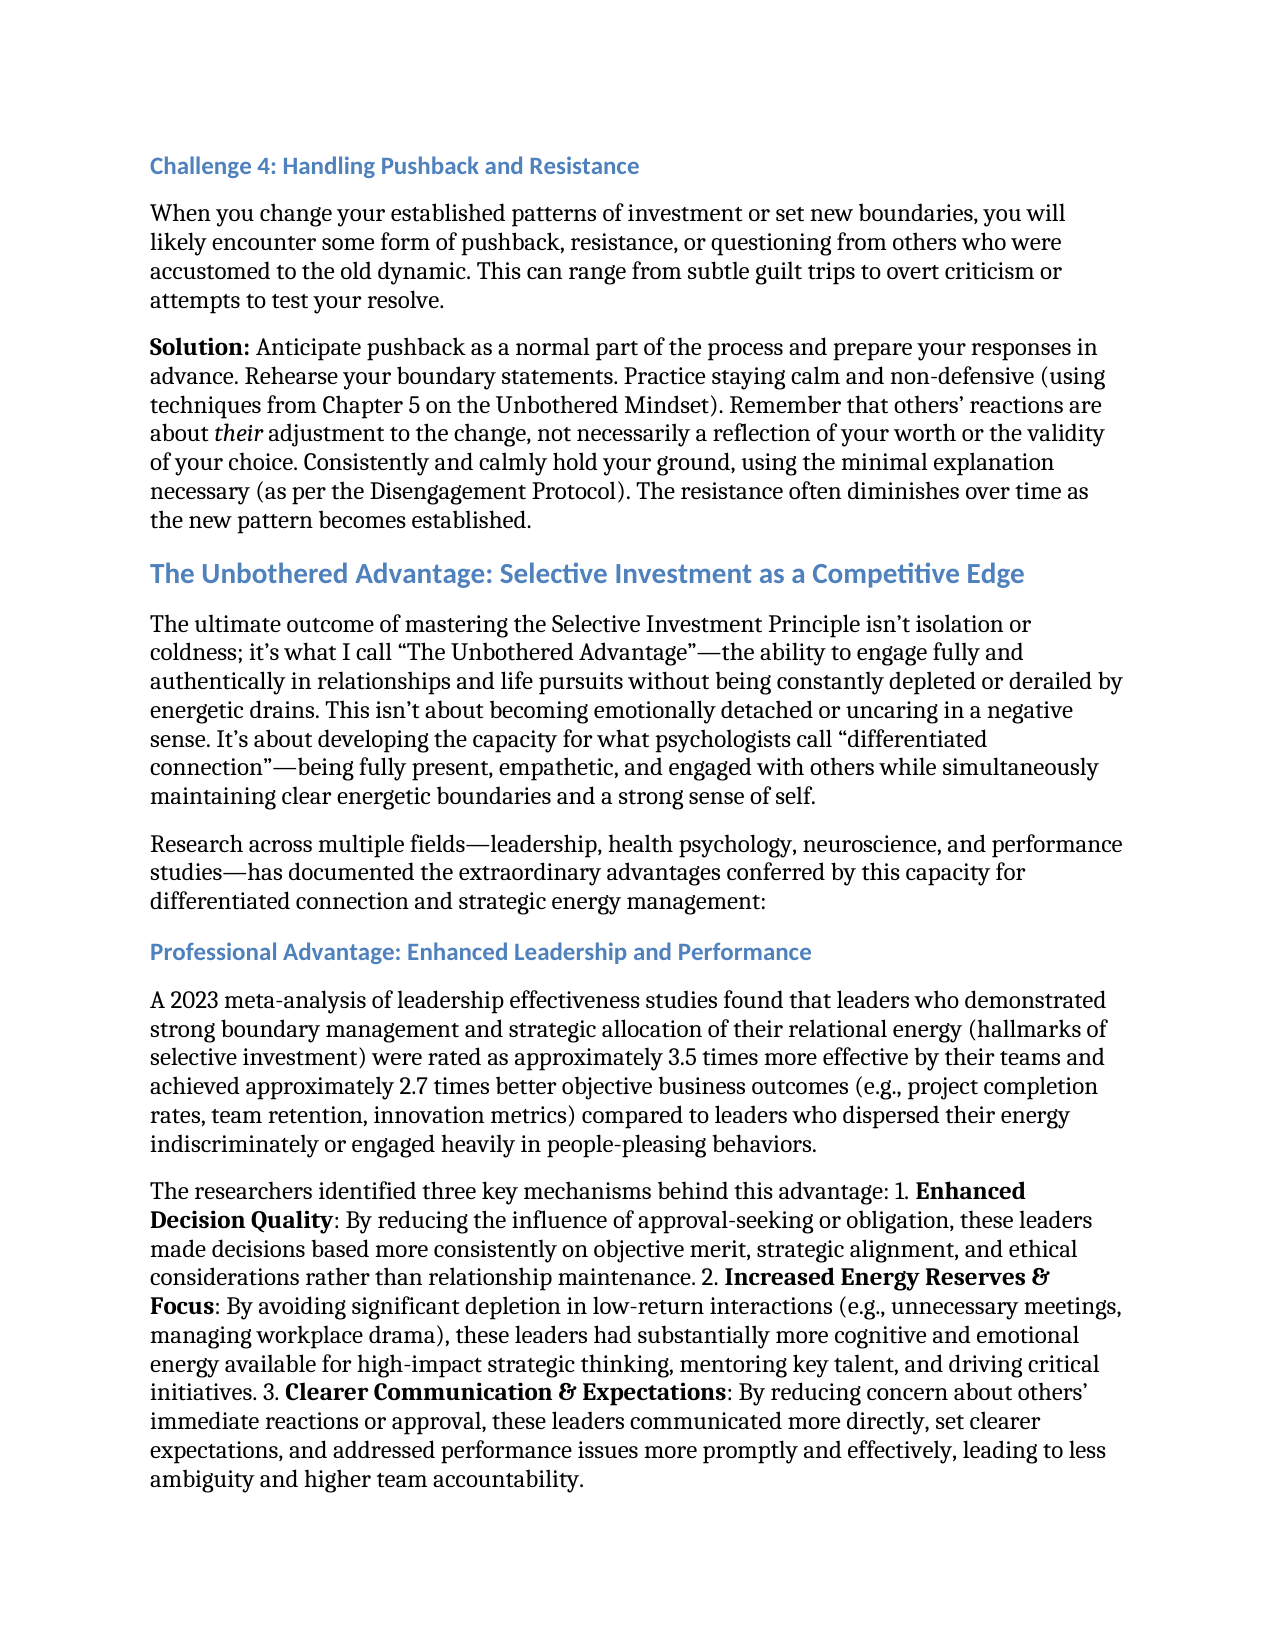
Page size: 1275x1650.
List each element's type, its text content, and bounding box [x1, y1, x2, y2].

text Solution: Anticipate pushback as a normal part of the process and prepare your responses in advance. Rehearse your boundary statements. Practice staying calm and non-defensive (using techniques from Chapter 5 on the Unbothered Mindset). Remember that others’ reactions are about their adjustment to the change, not necessarily a reflection of your worth or the validity of your choice. Consistently and calmly hold your ground, using the minimal explanation necessary (as per the Disengagement Protocol). The resistance often diminishes over time as the new pattern becomes established. [150, 333, 1125, 534]
subtitle Professional Advantage: Enhanced Leadership and Performance [150, 937, 1125, 967]
subtitle Challenge 4: Handling Pushback and Resistance [150, 150, 1125, 181]
text When you change your established patterns of investment or set new boundaries, you will likely encounter some form of pushback, resistance, or questioning from others who were accustomed to the old dynamic. This can range from subtle guilt trips to overt criticism or attempts to test your resolve. [150, 199, 1125, 314]
subtitle The Unbothered Advantage: Selective Investment as a Competitive Edge [150, 555, 1125, 591]
text The researchers identified three key mechanisms behind this advantage: 1. Enhanced Decision Quality: By reducing the influence of approval-seeking or obligation, these leaders made decisions based more consistently on objective merit, strategic alignment, and ethical considerations rather than relationship maintenance. 2. Increased Energy Reserves & Focus: By avoiding significant depletion in low-return interactions (e.g., unnecessary meetings, managing workplace drama), these leaders had substantially more cognitive and emotional energy available for high-impact strategic thinking, mentoring key talent, and driving critical initiatives. 3. Clearer Communication & Expectations: By reducing concern about others’ immediate reactions or approval, these leaders communicated more directly, set clearer expectations, and addressed performance issues more promptly and effectively, leading to less ambiguity and higher team accountability. [150, 1177, 1125, 1493]
text The ultimate outcome of mastering the Selective Investment Principle isn’t isolation or coldness; it’s what I call “The Unbothered Advantage”—the ability to engage fully and authentically in relationships and life pursuits without being constantly depleted or derailed by energetic drains. This isn’t about becoming emotionally detached or uncaring in a negative sense. It’s about developing the capacity for what psychologists call “differentiated connection”—being fully present, empathetic, and engaged with others while simultaneously maintaining clear energetic boundaries and a strong sense of self. [150, 609, 1125, 811]
text Research across multiple fields—leadership, health psychology, neuroscience, and performance studies—has documented the extraordinary advantages conferred by this capacity for differentiated connection and strategic energy management: [150, 829, 1125, 916]
text A 2023 meta-analysis of leadership effectiveness studies found that leaders who demonstrated strong boundary management and strategic allocation of their relational energy (hallmarks of selective investment) were rated as approximately 3.5 times more effective by their teams and achieved approximately 2.7 times better objective business outcomes (e.g., project completion rates, team retention, innovation metrics) compared to leaders who dispersed their energy indiscriminately or engaged heavily in people-pleasing behaviors. [150, 986, 1125, 1158]
